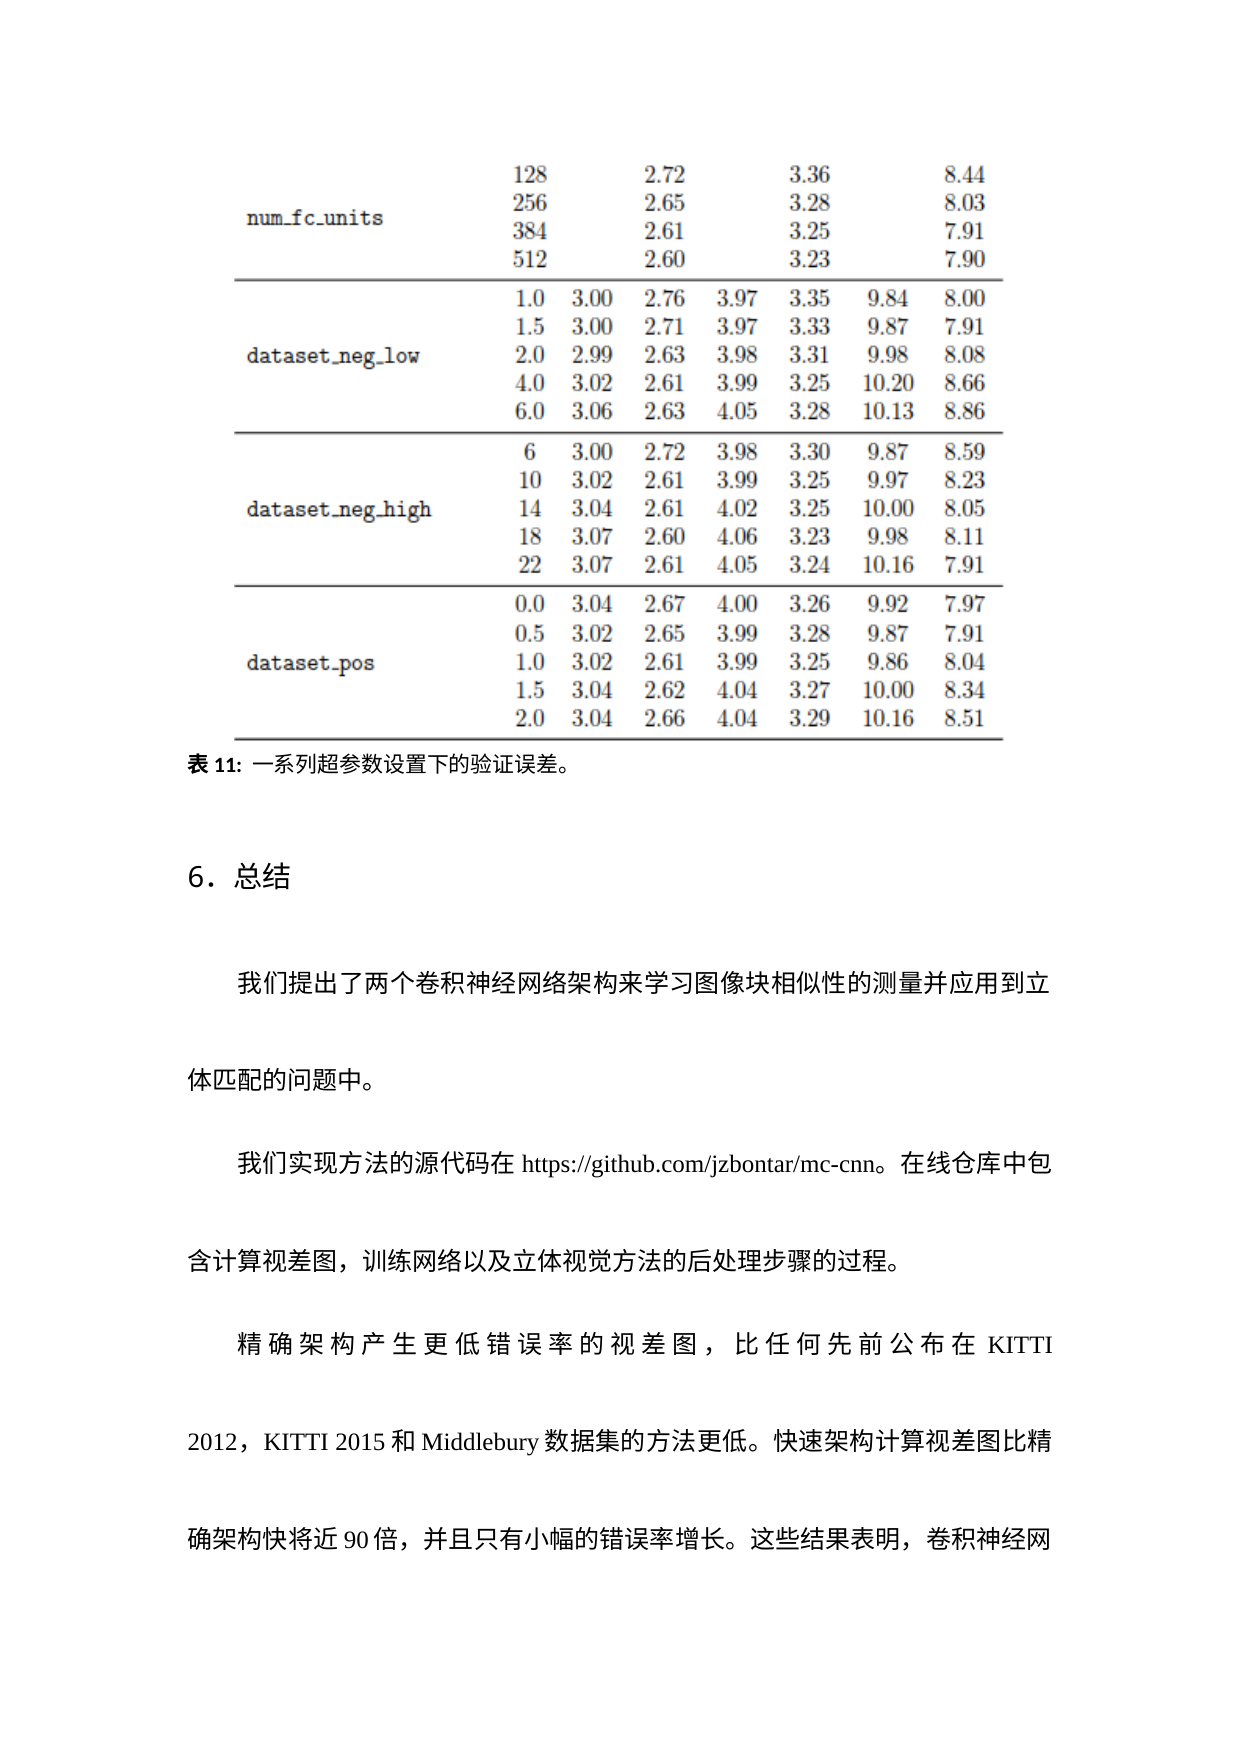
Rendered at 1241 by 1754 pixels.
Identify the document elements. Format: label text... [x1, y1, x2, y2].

text 6．总结 [187, 842, 1053, 907]
text 精确架构产生更低错误率的视差图，比任何先前公布在KITTI 2012，KITTI 2015和Middlebury数据集的方法更低。快速架构计算视差图比精确架构快将近90倍，并且只有小幅的错误率增长。这些结果表明，卷积神经网络非常适合计算立体视觉匹配成本，甚至可以适应那些需要实时性能的应用中。 [187, 1310, 1053, 1570]
text 我们实现方法的源代码在https://github.com/jzbontar/mc-cnn。在线仓库中包含计算视差图，训练网络以及立体视觉方法的后处理步骤的过程。 [187, 1129, 1053, 1292]
picture [234, 162, 1007, 747]
text 我们提出了两个卷积神经网络架构来学习图像块相似性的测量并应用到立体匹配的问题中。 [187, 949, 1053, 1111]
text 表11: 一系列超参数设置下的验证误差。 [187, 747, 1053, 779]
